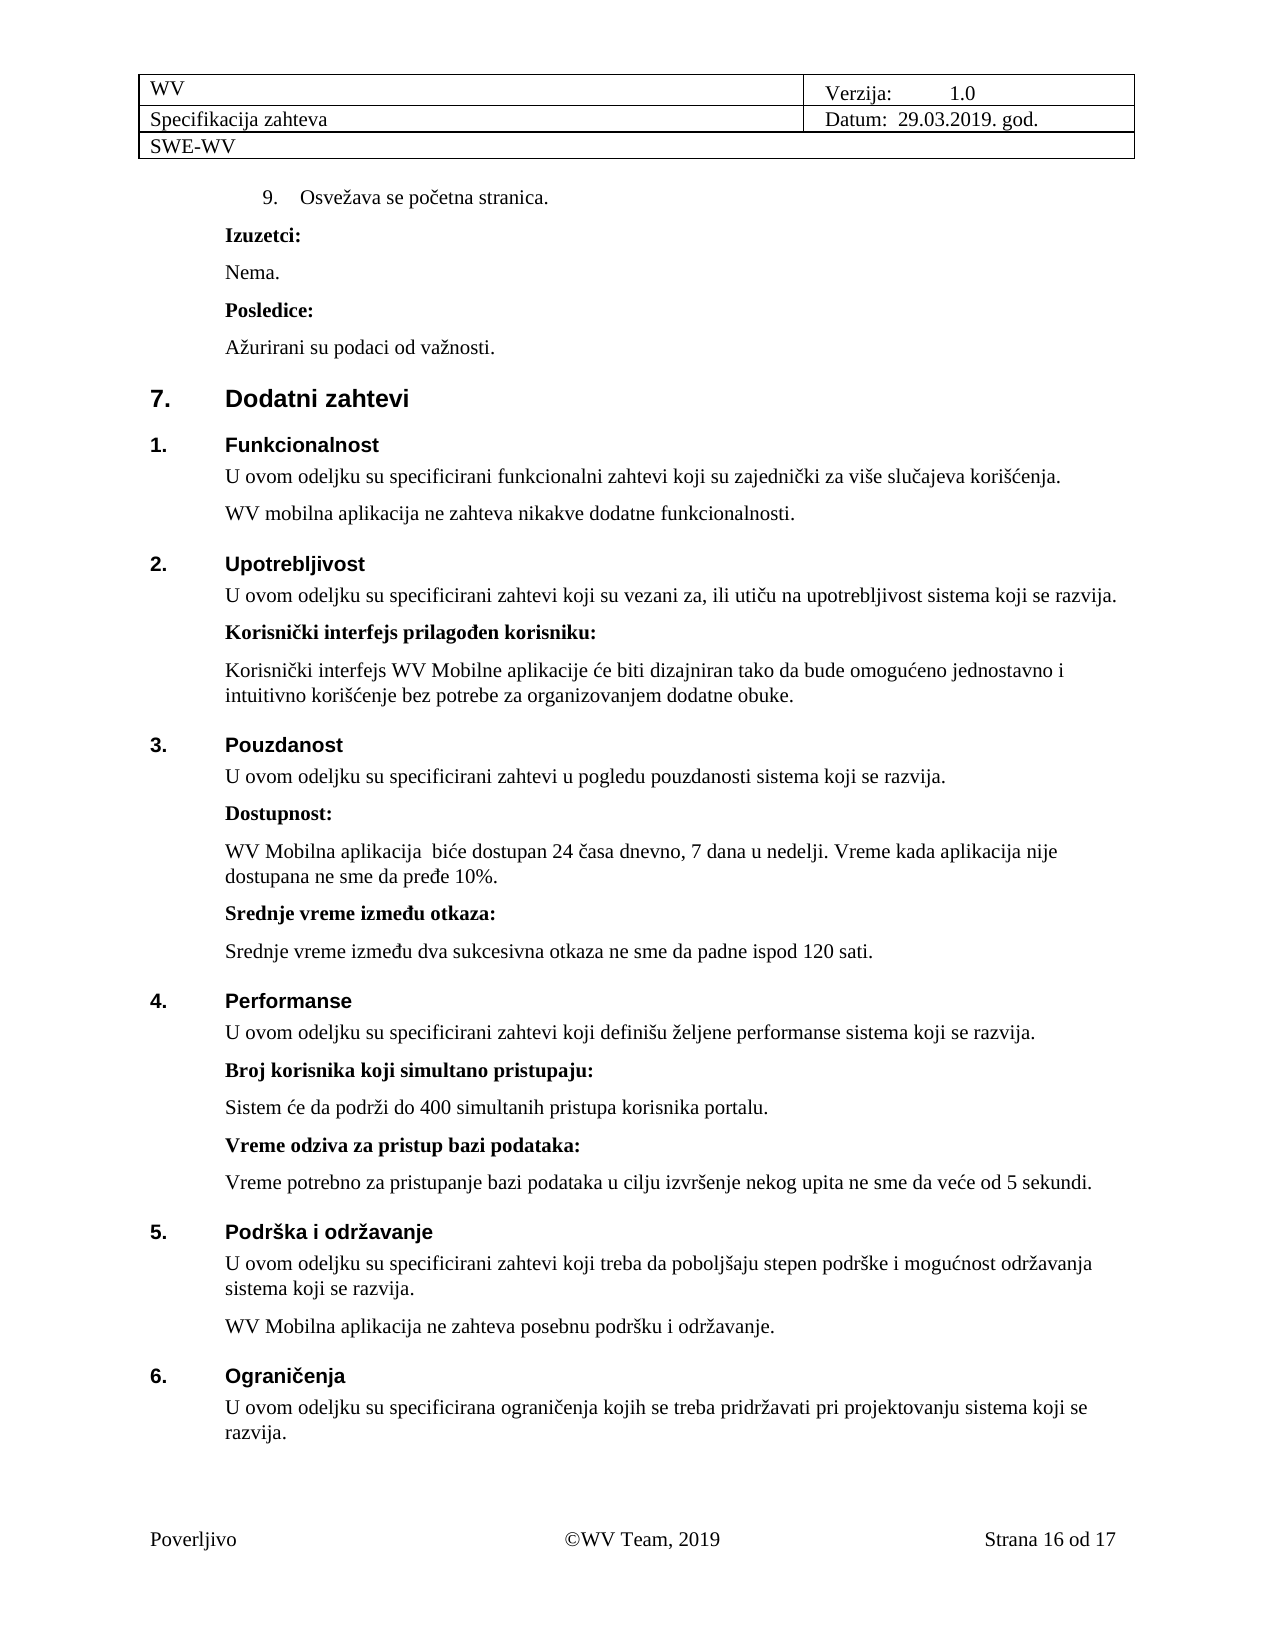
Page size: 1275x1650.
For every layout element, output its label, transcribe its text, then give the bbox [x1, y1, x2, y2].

text U ovom odeljku su specificirana ograničenja kojih se treba pridržavati pri projektovanju sistema koji se razvija. [225, 1394, 1125, 1444]
subtitle Performanse [150, 988, 1125, 1013]
subtitle Upotrebljivost [150, 550, 1125, 575]
text Dostupnost: [225, 800, 1125, 825]
text Posledice: [225, 297, 1125, 322]
text Izuzetci: [225, 222, 1125, 247]
text Vreme potrebno za pristupanje bazi podataka u cilju izvršenje nekog upita ne sme da veće od 5 sekundi. [225, 1169, 1125, 1194]
subtitle Ograničenja [150, 1363, 1125, 1388]
text Sistem će da podrži do 400 simultanih pristupa korisnika portalu. [225, 1094, 1125, 1119]
list Osvežava se početna stranica. [262, 184, 1125, 209]
subtitle Podrška i održavanje [150, 1219, 1125, 1244]
text U ovom odeljku su specificirani zahtevi koji su vezani za, ili utiču na upotrebljivost sistema koji se razvija. [225, 582, 1125, 607]
text WV Mobilna aplikacija ne zahteva posebnu podršku i održavanje. [225, 1313, 1125, 1338]
text WV Mobilna aplikacija biće dostupan 24 časa dnevno, 7 dana u nedelji. Vreme kada aplikacija nije dostupana ne sme da pređe 10%. [225, 838, 1125, 888]
subtitle Funkcionalnost [150, 432, 1125, 457]
text U ovom odeljku su specificirani zahtevi koji treba da poboljšaju stepen podrške i mogućnost održavanja sistema koji se razvija. [225, 1250, 1125, 1300]
text Korisnički interfejs prilagođen korisniku: [225, 619, 1125, 644]
text Vreme odziva za pristup bazi podataka: [225, 1132, 1125, 1157]
subtitle Dodatni zahtevi [150, 384, 1125, 413]
subtitle Pouzdanost [150, 732, 1125, 757]
text Srednje vreme između otkaza: [225, 900, 1125, 925]
text Korisnički interfejs WV Mobilne aplikacije će biti dizajniran tako da bude omogućeno jednostavno i intuitivno korišćenje bez potrebe za organizovanjem dodatne obuke. [225, 657, 1125, 707]
text WV mobilna aplikacija ne zahteva nikakve dodatne funkcionalnosti. [225, 500, 1125, 525]
text Broj korisnika koji simultano pristupaju: [225, 1057, 1125, 1082]
text Nema. [225, 259, 1125, 284]
text U ovom odeljku su specificirani zahtevi u pogledu pouzdanosti sistema koji se razvija. [225, 763, 1125, 788]
text Srednje vreme između dva sukcesivna otkaza ne sme da padne ispod 120 sati. [225, 938, 1125, 963]
text U ovom odeljku su specificirani funkcionalni zahtevi koji su zajednički za više slučajeva korišćenja. [225, 463, 1125, 488]
text U ovom odeljku su specificirani zahtevi koji definišu željene performanse sistema koji se razvija. [225, 1019, 1125, 1044]
text Ažurirani su podaci od važnosti. [225, 334, 1125, 359]
